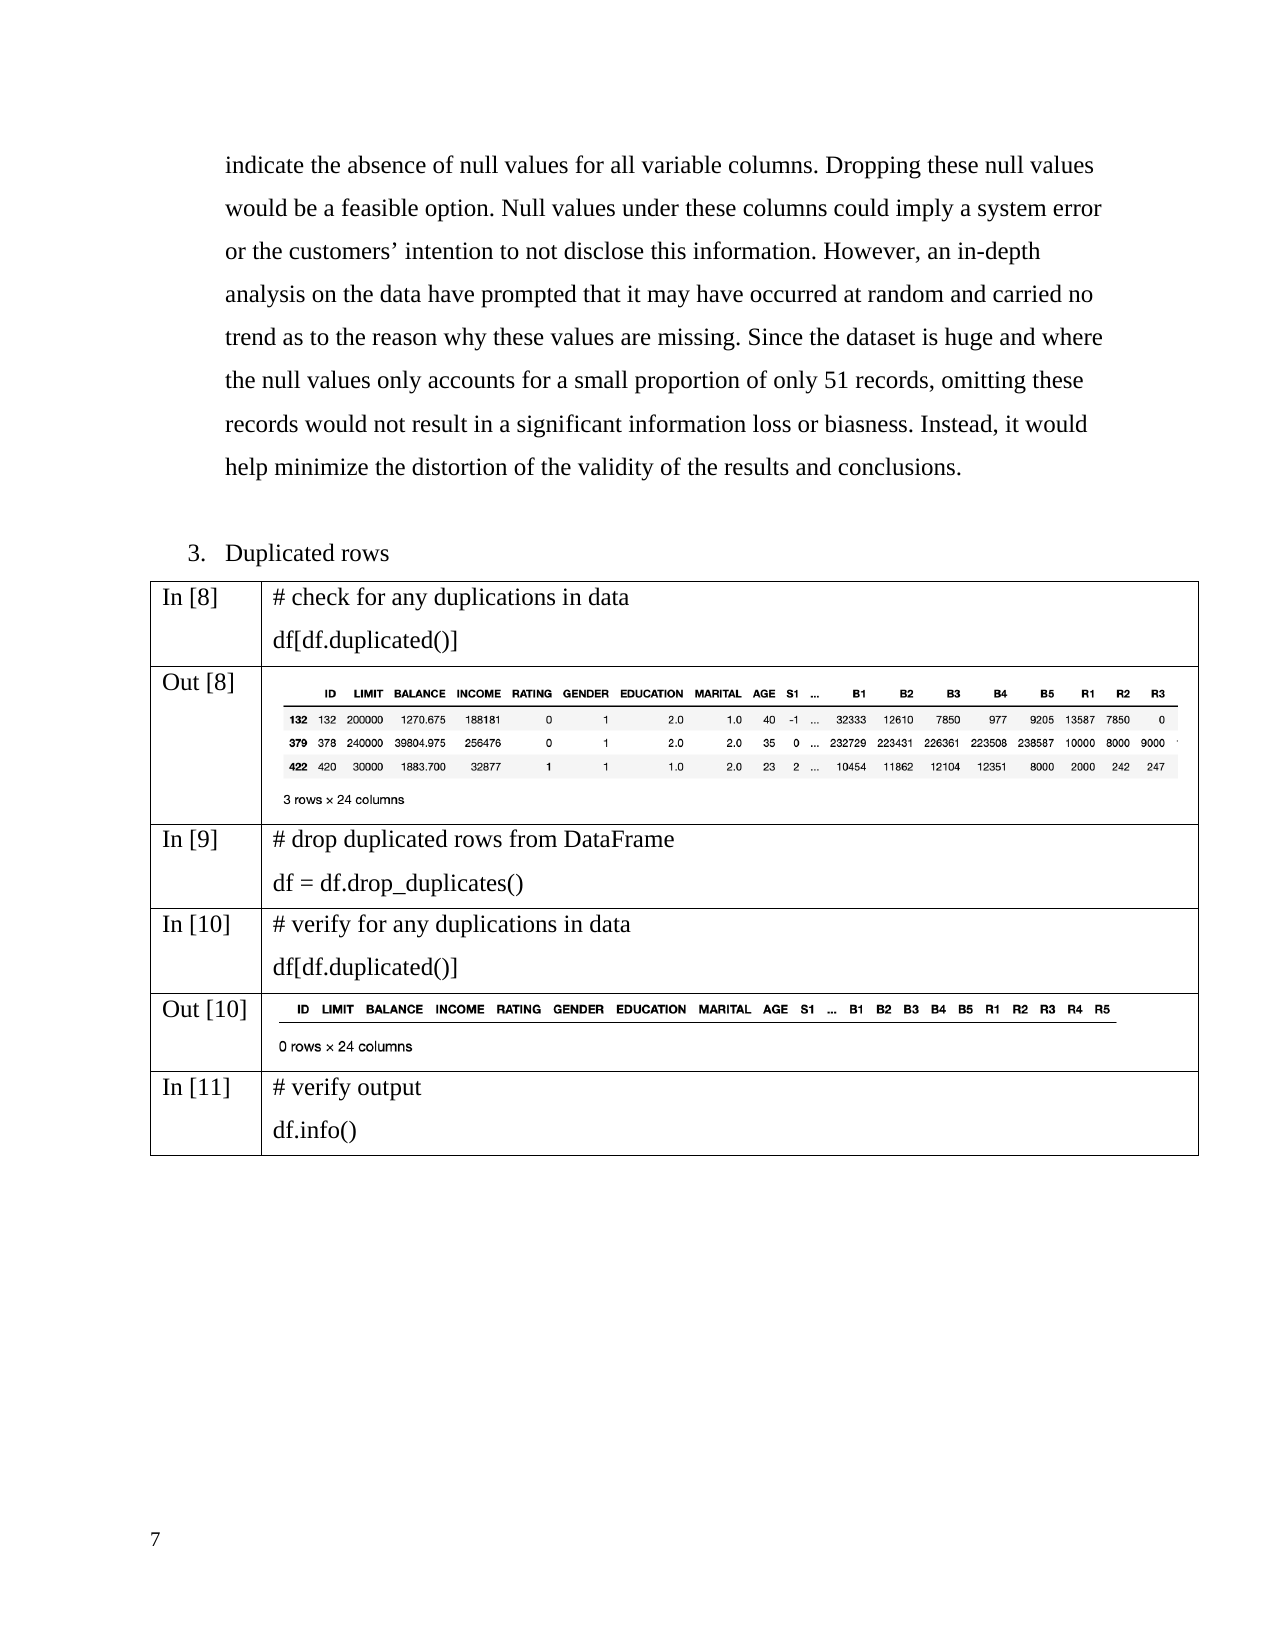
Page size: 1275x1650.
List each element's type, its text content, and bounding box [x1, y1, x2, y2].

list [225, 150, 1125, 481]
table_header In [8] [151, 582, 261, 666]
table_cell Out [8] [151, 667, 261, 823]
table_cell [262, 667, 1198, 823]
table_cell # verify for any duplications in data df[df.duplicated()] [262, 909, 1198, 993]
table_cell Out [10] [151, 994, 261, 1071]
table_cell # drop duplicated rows from DataFrame df = df.drop_duplicates() [262, 825, 1198, 908]
table_cell In [9] [151, 825, 261, 908]
table_header # check for any duplications in data df[df.duplicated()] [262, 582, 1198, 666]
picture [272, 667, 1187, 812]
table_cell [262, 994, 1198, 1071]
table_cell In [11] [151, 1072, 261, 1155]
picture [272, 994, 1130, 1059]
list Duplicated rows [187, 538, 1125, 567]
table_cell # verify output df.info() [262, 1072, 1198, 1155]
table_cell In [10] [151, 909, 261, 993]
